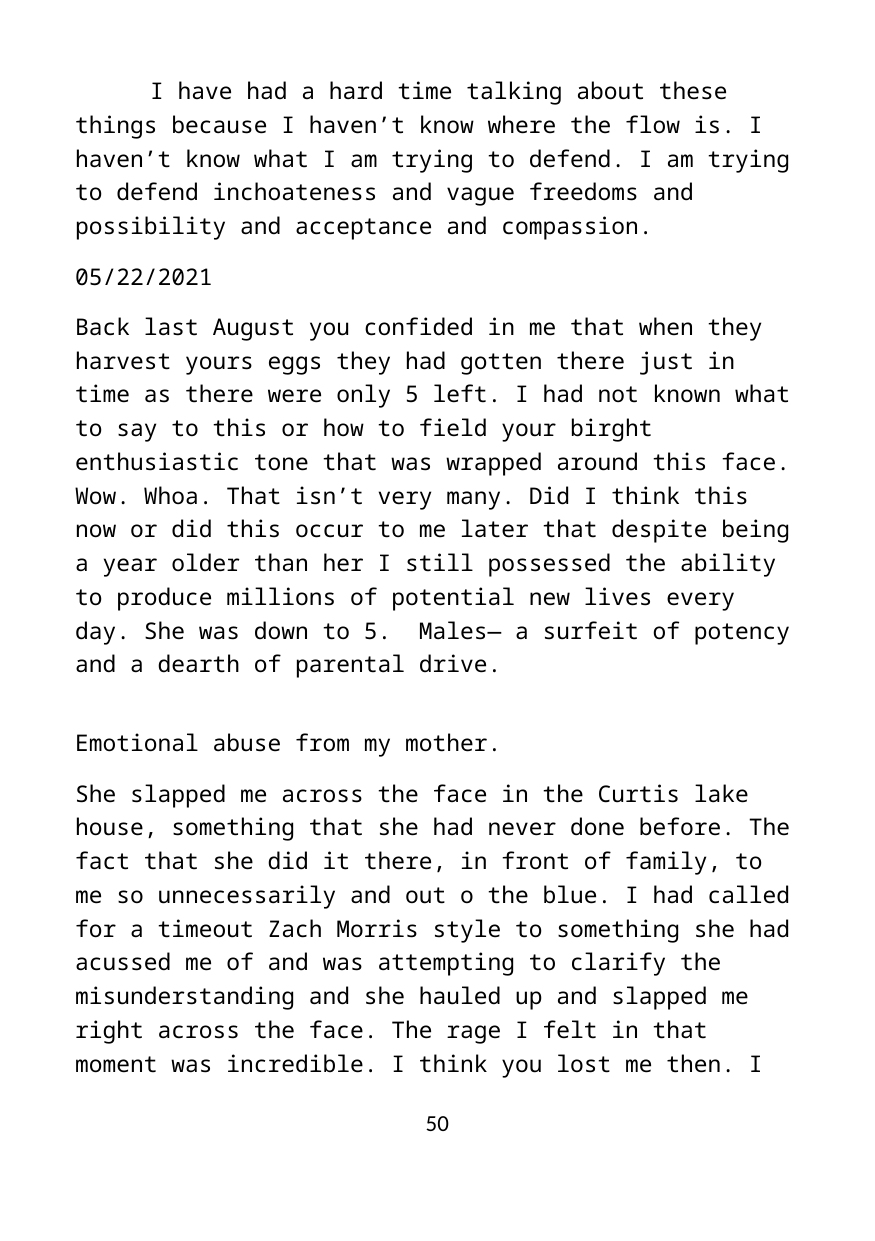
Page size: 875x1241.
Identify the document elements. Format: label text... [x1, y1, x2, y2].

text Back last August you confided in me that when they harvest yours eggs they had gotten there just in time as there were only 5 left. I had not known what to say to this or how to field your birght enthusiastic tone that was wrapped around this face. Wow. Whoa. That isn’t very many. Did I think this now or did this occur to me later that despite being a year older than her I still possessed the ability to produce millions of potential new lives every day. She was down to 5. Males— a surfeit of potency and a dearth of parental drive. [75, 311, 799, 679]
text Emotional abuse from my mother. [75, 727, 799, 758]
text 05/22/2021 [75, 260, 799, 292]
text I have had a hard time talking about these things because I haven’t know where the flow is. I haven’t know what I am trying to defend. I am trying to defend inchoateness and vague freedoms and possibility and acceptance and compassion. [75, 75, 799, 241]
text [75, 778, 799, 1079]
